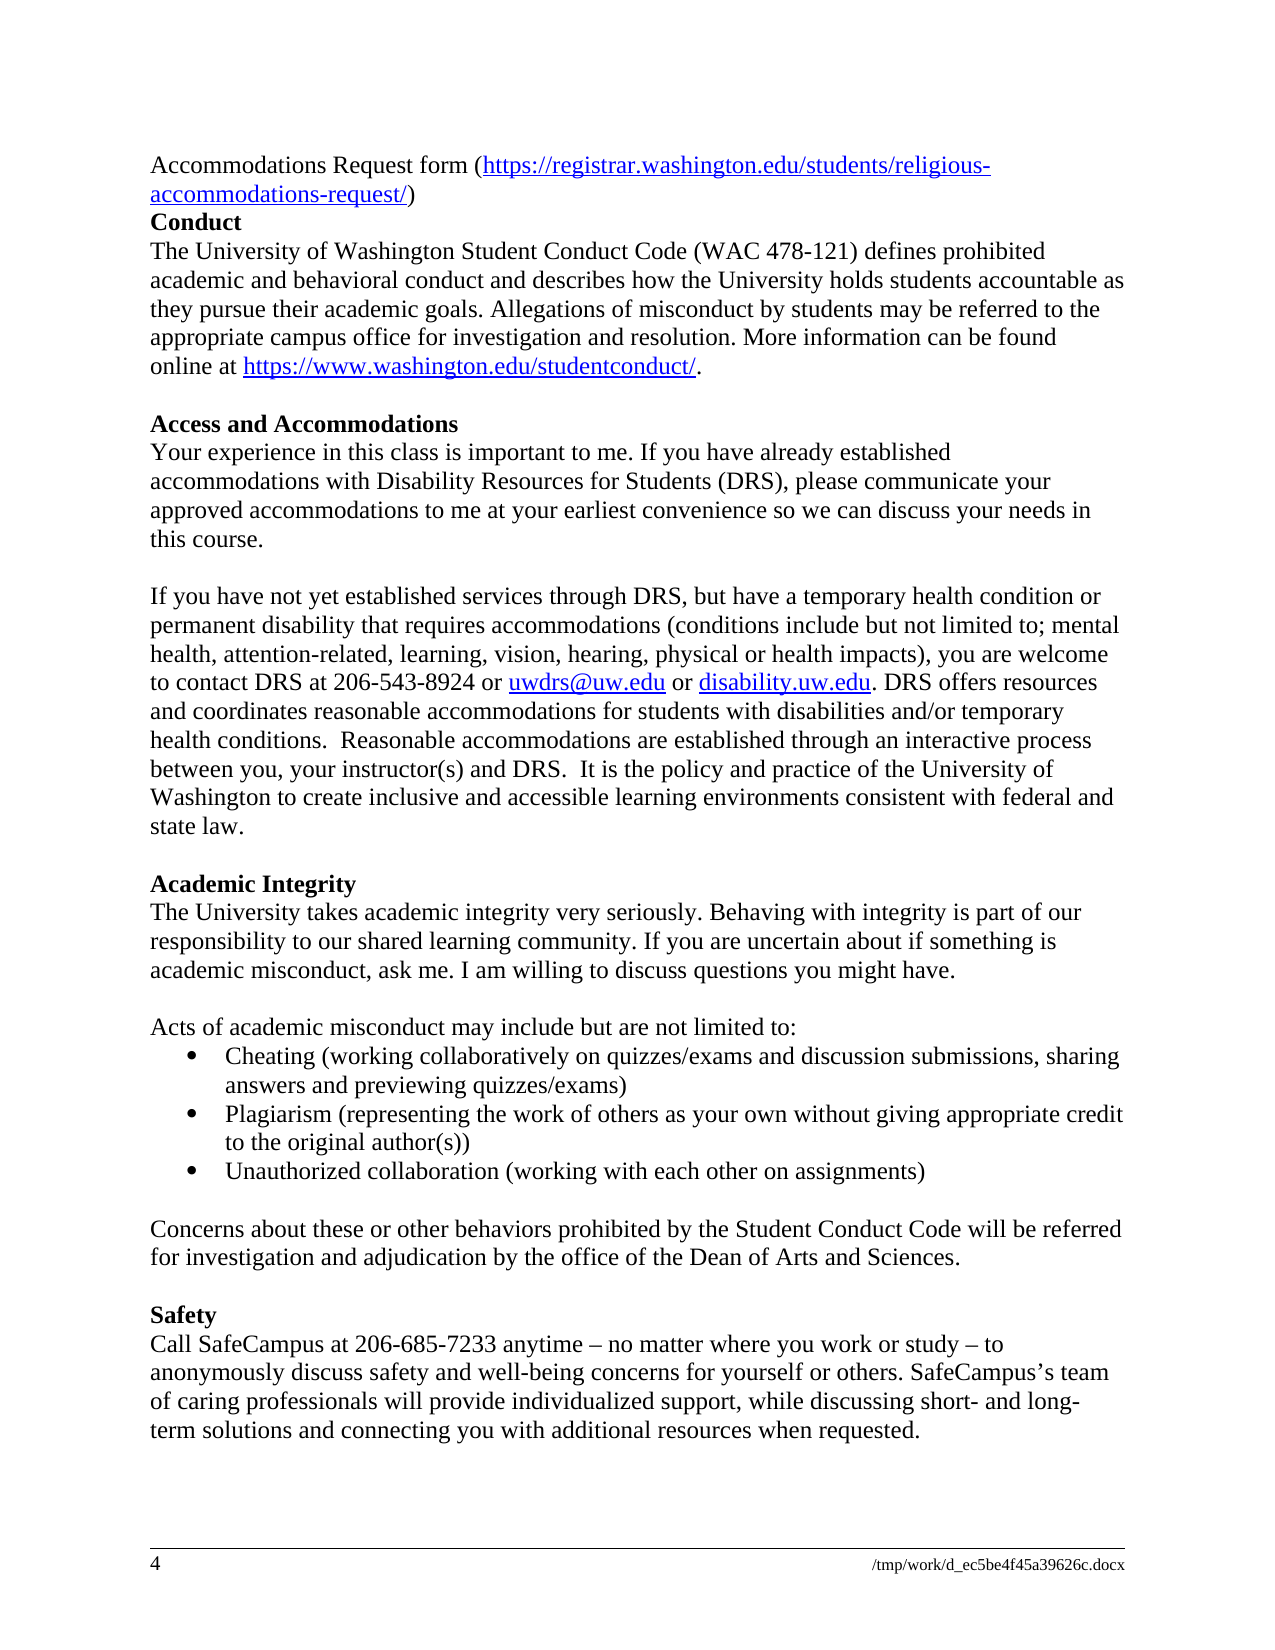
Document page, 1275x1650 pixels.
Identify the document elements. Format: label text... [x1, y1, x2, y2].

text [150, 150, 1125, 207]
text The University takes academic integrity very seriously. Behaving with integrity is part of our responsibility to our shared learning community. If you are uncertain about if something is academic misconduct, ask me. I am willing to discuss questions you might have. [150, 897, 1125, 984]
text Safety [150, 1300, 1125, 1329]
text Access and Accommodations [150, 409, 1125, 437]
text Acts of academic misconduct may include but are not limited to: [150, 1012, 1125, 1041]
text Academic Integrity [150, 869, 1125, 897]
text Your experience in this class is important to me. If you have already established accommodations with Disability Resources for Students (DRS), please communicate your approved accommodations to me at your earliest convenience so we can discuss your needs in this course. [150, 437, 1125, 552]
list Unauthorized collaboration (working with each other on assignments) [187, 1156, 1125, 1185]
text If you have not yet established services through DRS, but have a temporary health condition or permanent disability that requires accommodations (conditions include but not limited to; mental health, attention-related, learning, vision, hearing, physical or health impacts), you are welcome to contact DRS at 206-543-8924 or uwdrs@uw.edu or disability.uw.edu. DRS offers resources and coordinates reasonable accommodations for students with disabilities and/or temporary health conditions. Reasonable accommodations are established through an interactive process between you, your instructor(s) and DRS. It is the policy and practice of the University of Washington to create inclusive and accessible learning environments consistent with federal and state law. [150, 581, 1125, 840]
text Conduct [150, 207, 1125, 236]
text The University of Washington Student Conduct Code (WAC 478-121) defines prohibited academic and behavioral conduct and describes how the University holds students accountable as they pursue their academic goals. Allegations of misconduct by students may be referred to the appropriate campus office for investigation and resolution. More information can be found online at https://www.washington.edu/studentconduct/. [150, 236, 1125, 380]
text Call SafeCampus at 206-685-7233 anytime – no matter where you work or study – to anonymously discuss safety and well-being concerns for yourself or others. SafeCampus’s team of caring professionals will provide individualized support, while discussing short- and long-term solutions and connecting you with additional resources when requested. [150, 1329, 1125, 1444]
text Concerns about these or other behaviors prohibited by the Student Conduct Code will be referred for investigation and adjudication by the office of the Dean of Arts and Sciences. [150, 1214, 1125, 1271]
list Plagiarism (representing the work of others as your own without giving appropriate credit to the original author(s)) [187, 1099, 1125, 1156]
list Cheating (working collaboratively on quizzes/exams and discussion submissions, sharing answers and previewing quizzes/exams) [187, 1041, 1125, 1099]
